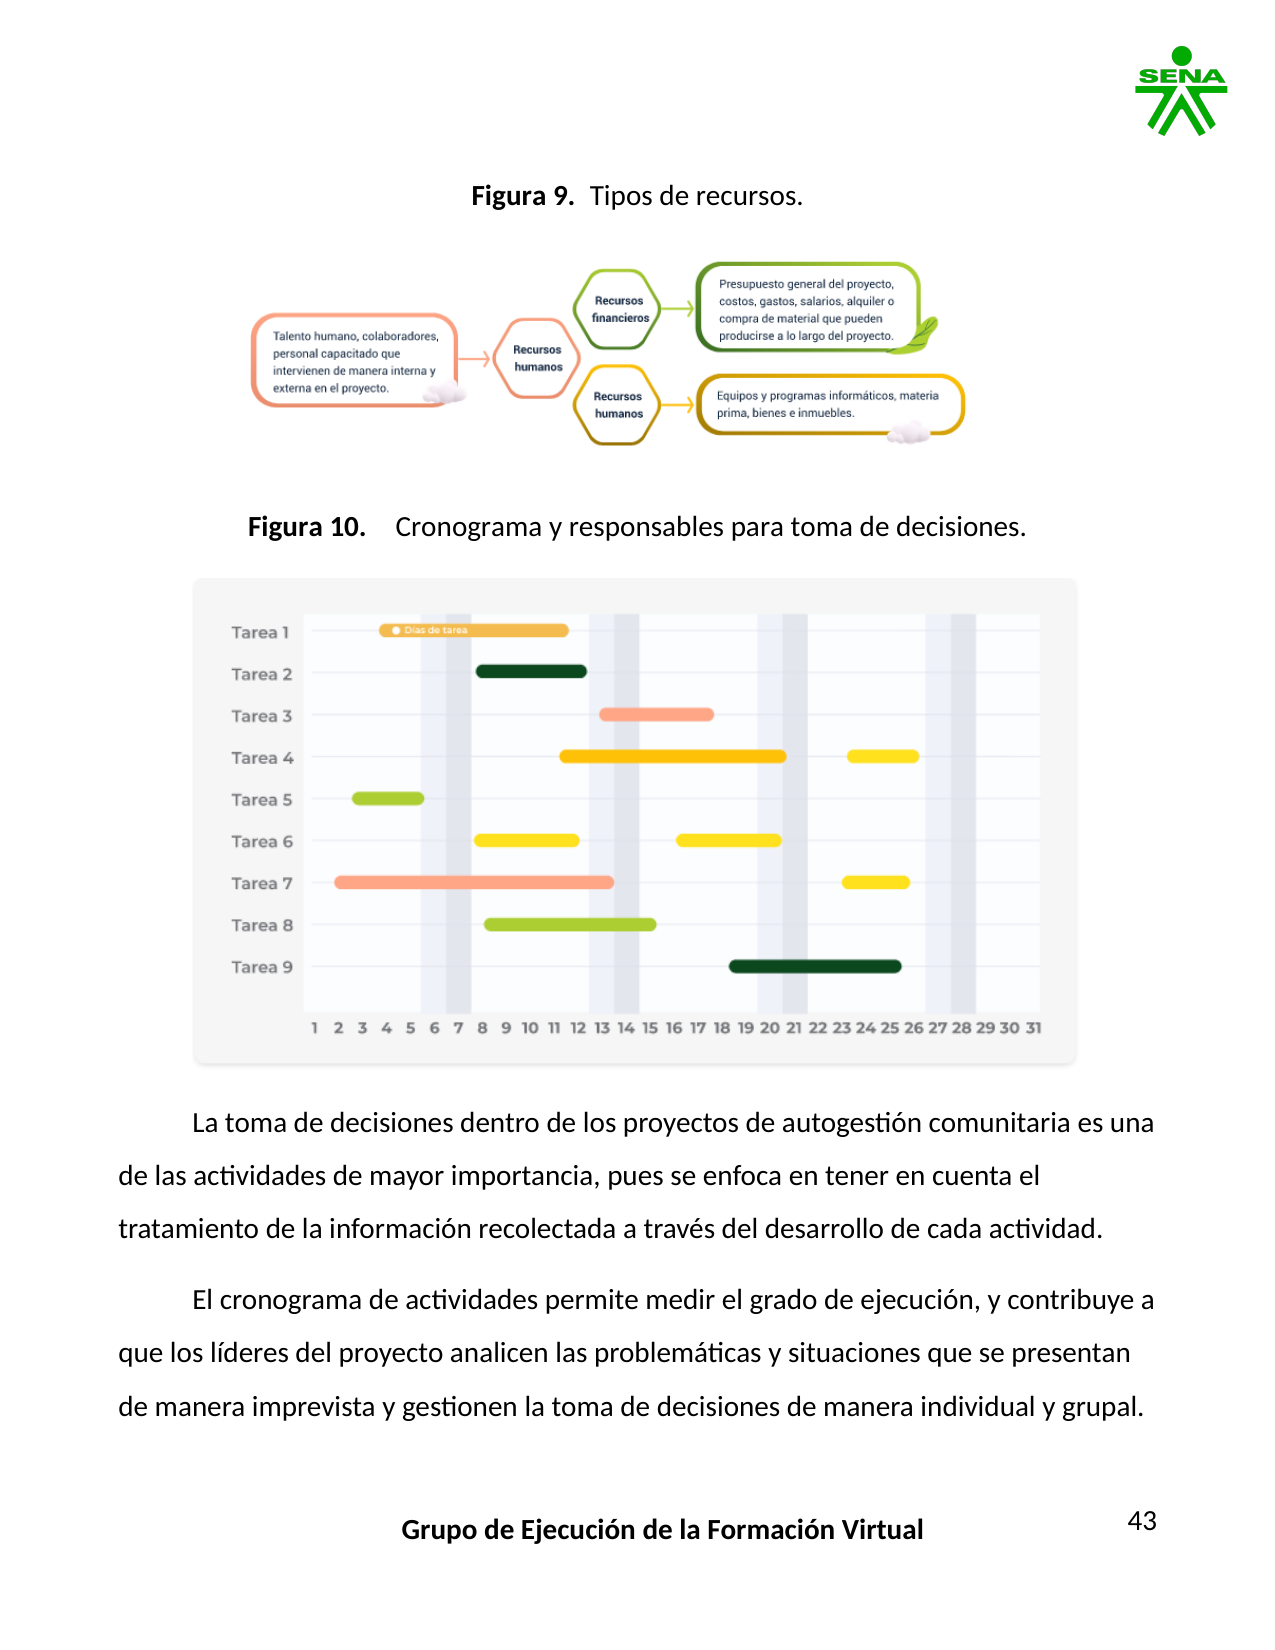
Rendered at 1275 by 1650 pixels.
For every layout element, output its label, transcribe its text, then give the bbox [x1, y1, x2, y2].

text La toma de decisiones dentro de los proyectos de autogestión comunitaria es una de las actividades de mayor importancia, pues se enfoca en tener en cuenta el tratamiento de la información recolectada a través del desarrollo de cada actividad. [118, 1104, 1157, 1246]
picture [231, 247, 982, 474]
picture [1135, 46, 1228, 136]
text Cronograma y responsables para toma de decisiones. [118, 508, 1157, 544]
picture [192, 578, 1086, 1070]
text Tipos de recursos. [118, 177, 1157, 213]
text El cronograma de actividades permite medir el grado de ejecución, y contribuye a que los líderes del proyecto analicen las problemáticas y situaciones que se presentan de manera imprevista y gestionen la toma de decisiones de manera individual y grupal. [118, 1281, 1157, 1423]
